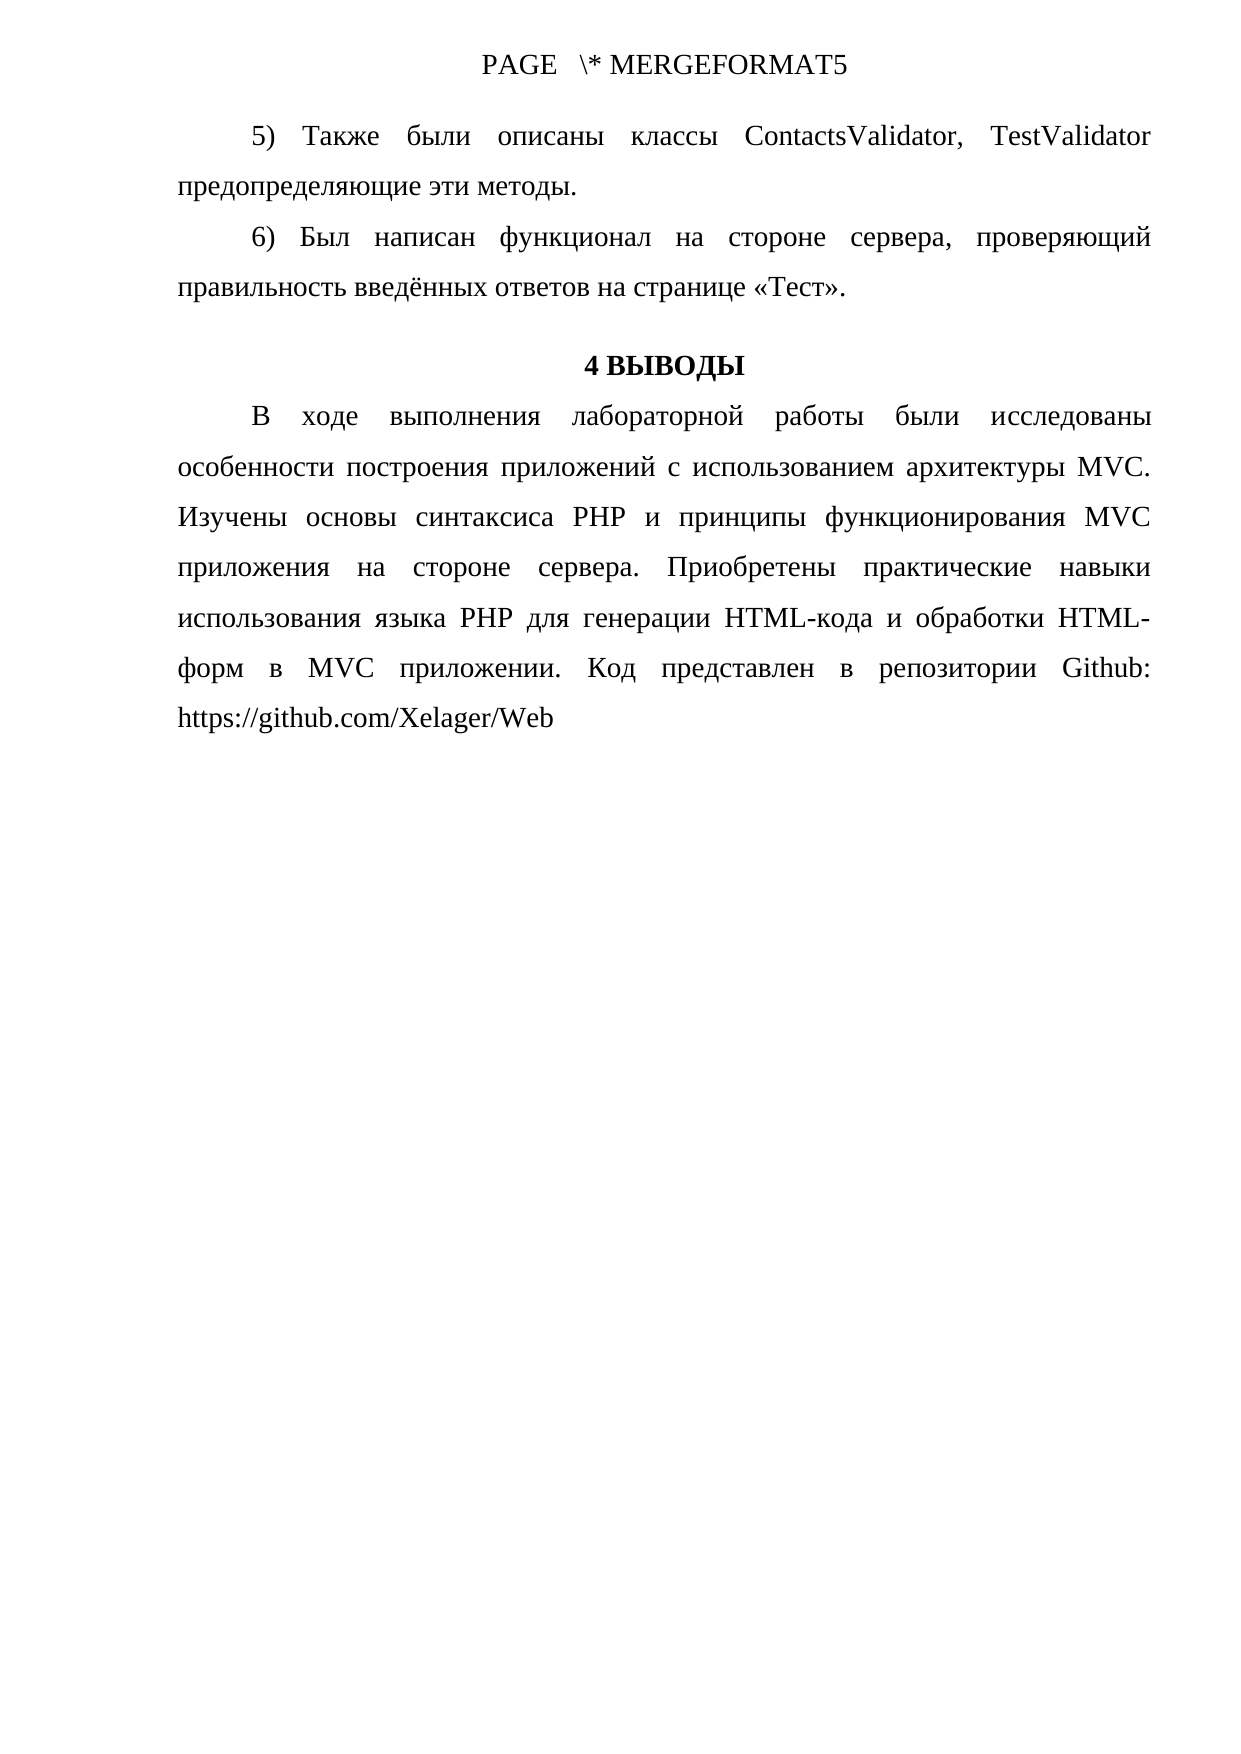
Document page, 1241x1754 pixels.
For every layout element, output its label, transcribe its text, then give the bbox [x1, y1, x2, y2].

text 6) Был написан функционал на стороне сервера, проверяющий правильность введённых ответов на странице «Тест». [177, 219, 1152, 303]
text В ходе выполнения лабораторной работы были исследованы особенности построения приложений с использованием архитектуры MVC. Изучены основы синтаксиса PHP и принципы функционирования MVC приложения на стороне сервера. Приобретены практические навыки использования языка PHP для генерации HTML-кода и обработки HTML-форм в MVC приложении. Код представлен в репозитории Github: https://github.com/Xelager/Web [177, 398, 1152, 734]
text 5) Также были описаны классы ContactsValidator, TestValidator предопределяющие эти методы. [177, 118, 1152, 202]
text 4 ВЫВОДЫ [177, 348, 1152, 382]
